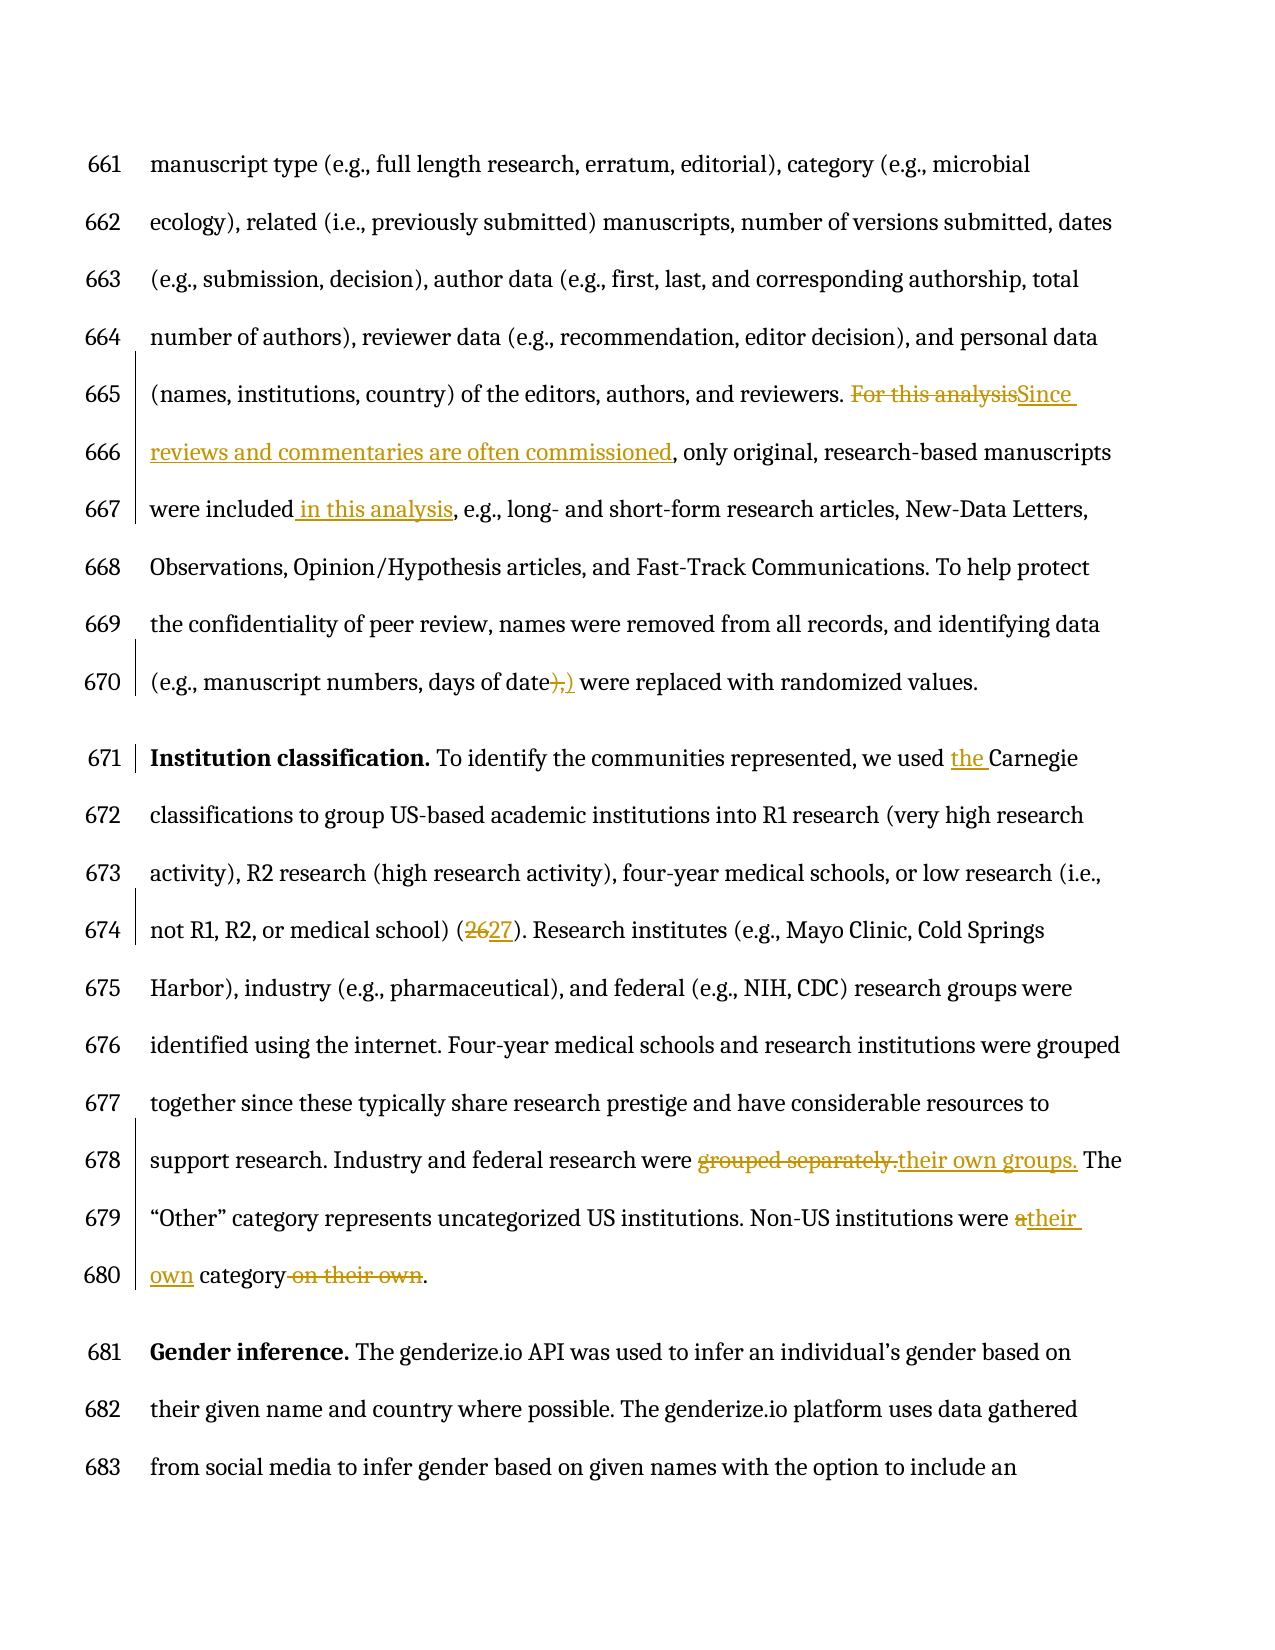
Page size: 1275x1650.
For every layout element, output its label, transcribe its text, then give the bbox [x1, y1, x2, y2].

text Institution classification. To identify the communities represented, we used Carnegie classifications to group US-based academic institutions into R1 research (very high research activity), R2 research (high research activity), four-year medical schools, or low research (i.e., not R1, R2, or medical school) (). Research institutes (e.g., Mayo Clinic, Cold Springs Harbor), industry (e.g., pharmaceutical), and federal (e.g., NIH, CDC) research groups were identified using the internet. Four-year medical schools and research institutions were grouped together since these typically share research prestige and have considerable resources to support research. Industry and federal research were The “Other” category represents uncategorized US institutions. Non-US institutions were category. [150, 744, 1125, 1290]
